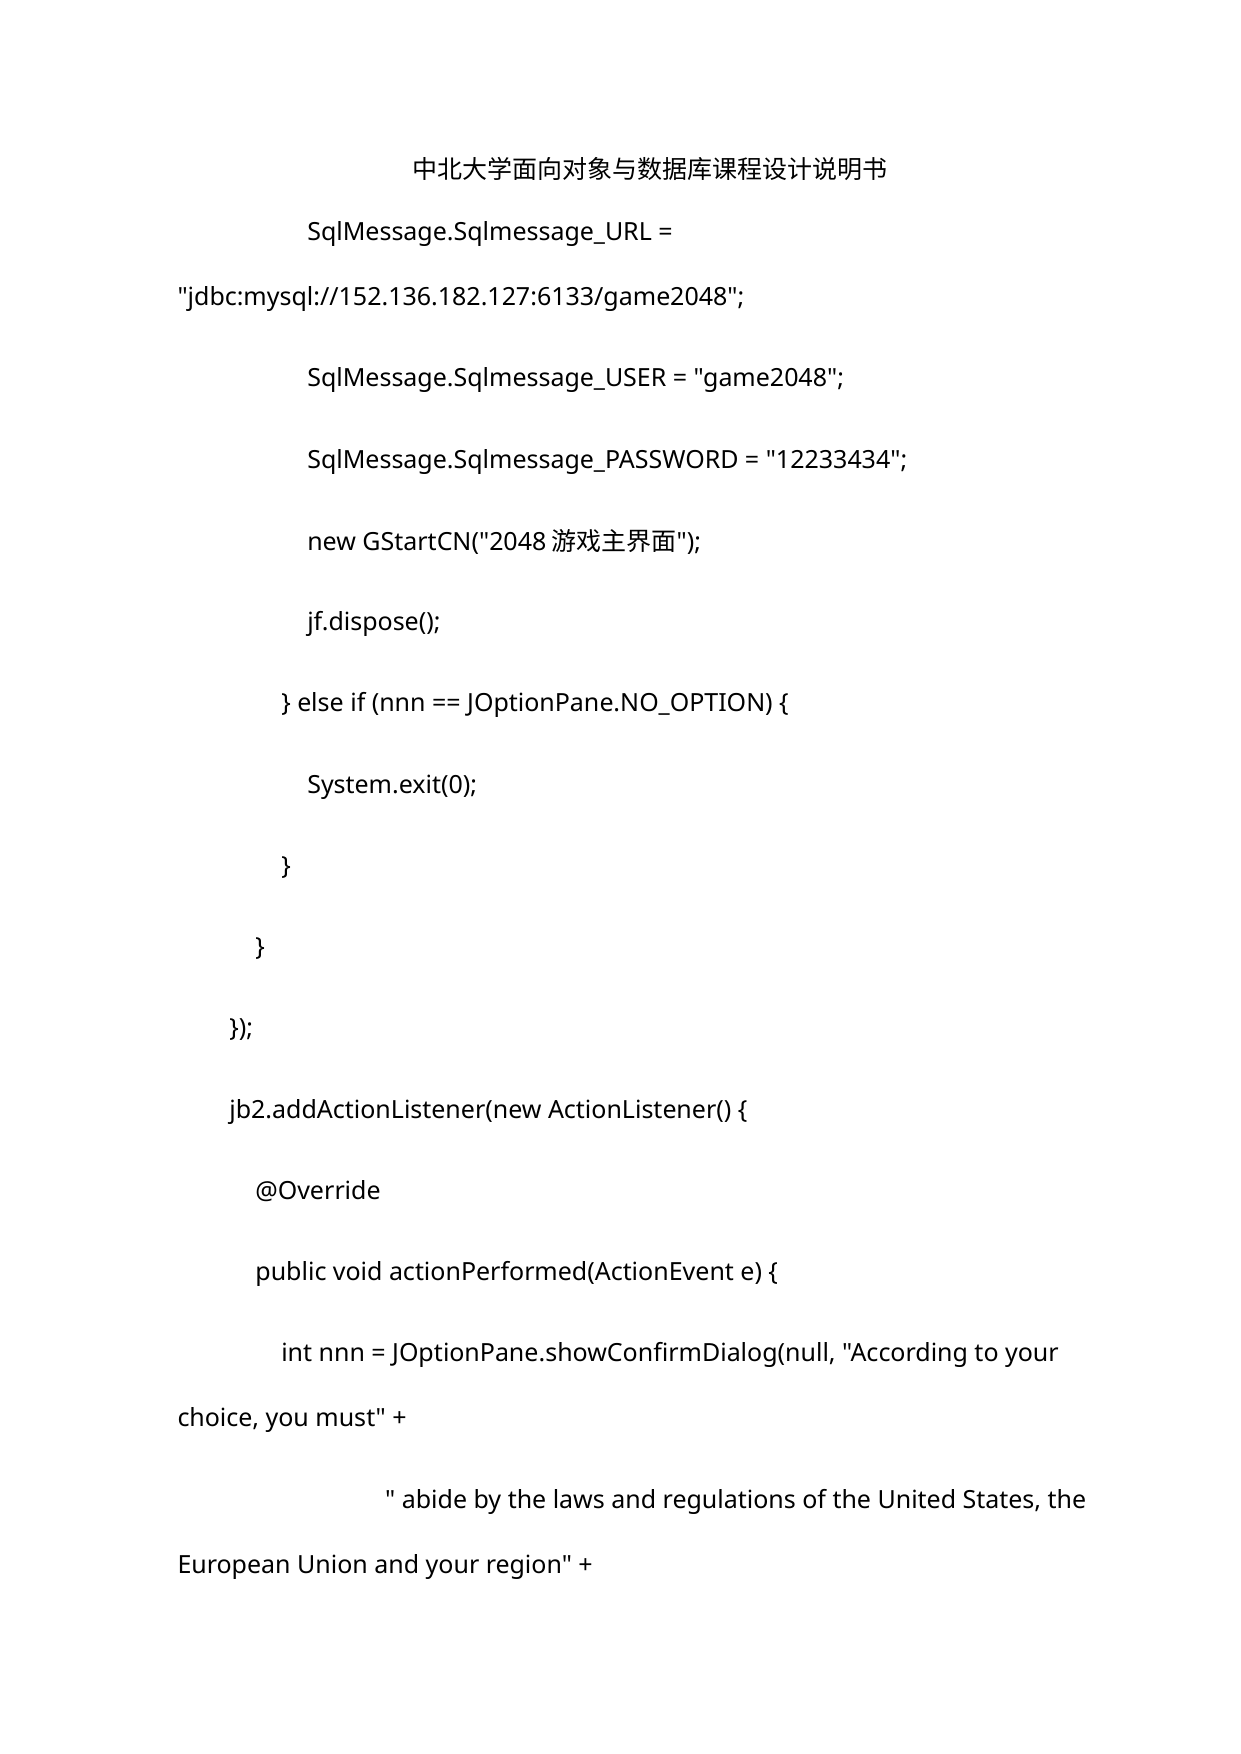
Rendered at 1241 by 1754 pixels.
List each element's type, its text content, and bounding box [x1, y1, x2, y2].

text " abide by the laws and regulations of the United States, the European Union and your region" + [177, 1466, 1122, 1596]
text SqlMessage.Sqlmessage_URL = "jdbc:mysql://152.136.182.127:6133/game2048"; [177, 198, 1122, 328]
text System.exit(0); [177, 751, 1122, 816]
text jb2.addActionListener(new ActionListener() { [177, 1076, 1122, 1141]
text } [177, 913, 1122, 978]
text @Override [177, 1157, 1122, 1222]
text public void actionPerformed(ActionEvent e) { [177, 1238, 1122, 1303]
text }); [177, 994, 1122, 1059]
text SqlMessage.Sqlmessage_USER = "game2048"; [177, 344, 1122, 409]
text new GStartCN("2048游戏主界面"); [177, 507, 1122, 572]
text SqlMessage.Sqlmessage_PASSWORD = "12233434"; [177, 426, 1122, 491]
text jf.dispose(); [177, 588, 1122, 653]
text } else if (nnn == JOptionPane.NO_OPTION) { [177, 669, 1122, 734]
text int nnn = JOptionPane.showConfirmDialog(null, "According to your choice, you must" + [177, 1319, 1122, 1449]
text } [177, 832, 1122, 897]
